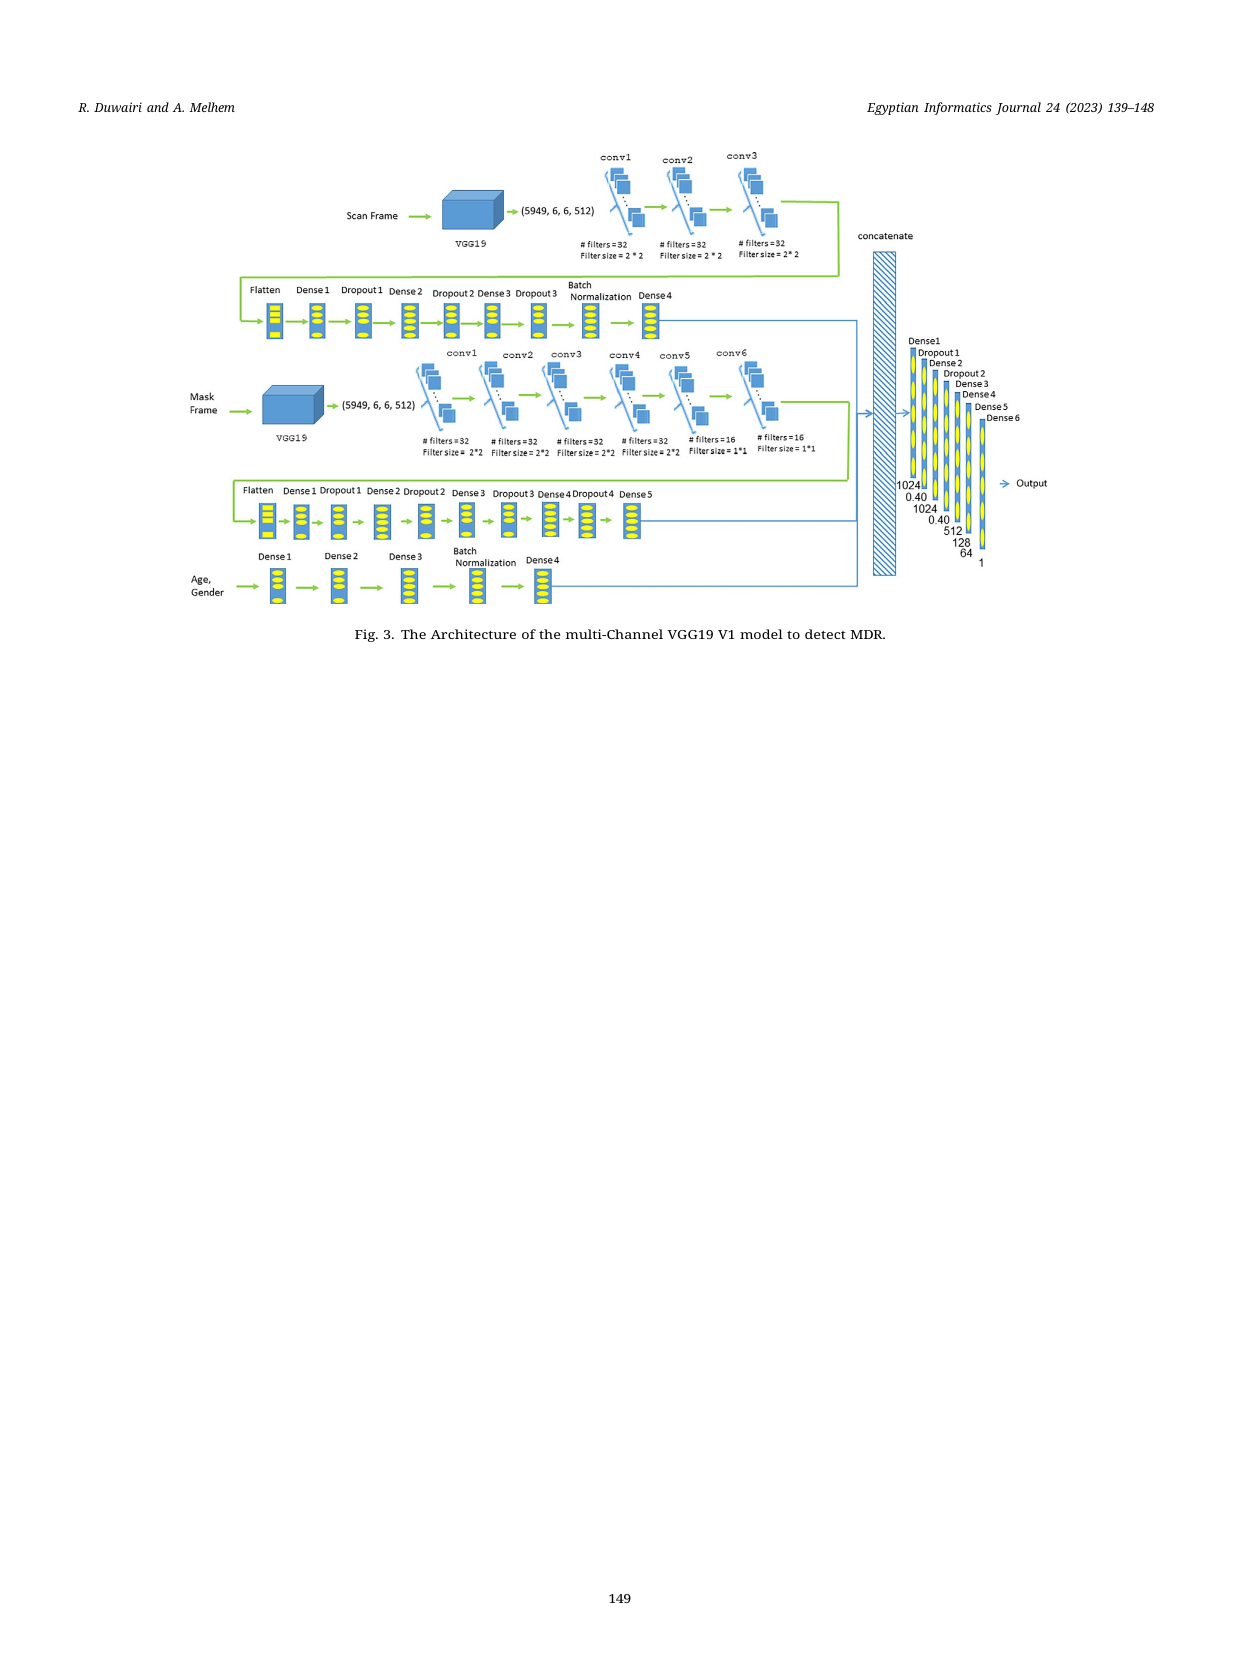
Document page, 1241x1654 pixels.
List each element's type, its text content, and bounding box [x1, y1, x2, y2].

text Fig. 3. The Architecture of the multi-Channel VGG19 V1 model to detect MDR. [67, 626, 1173, 643]
picture [190, 152, 1047, 604]
